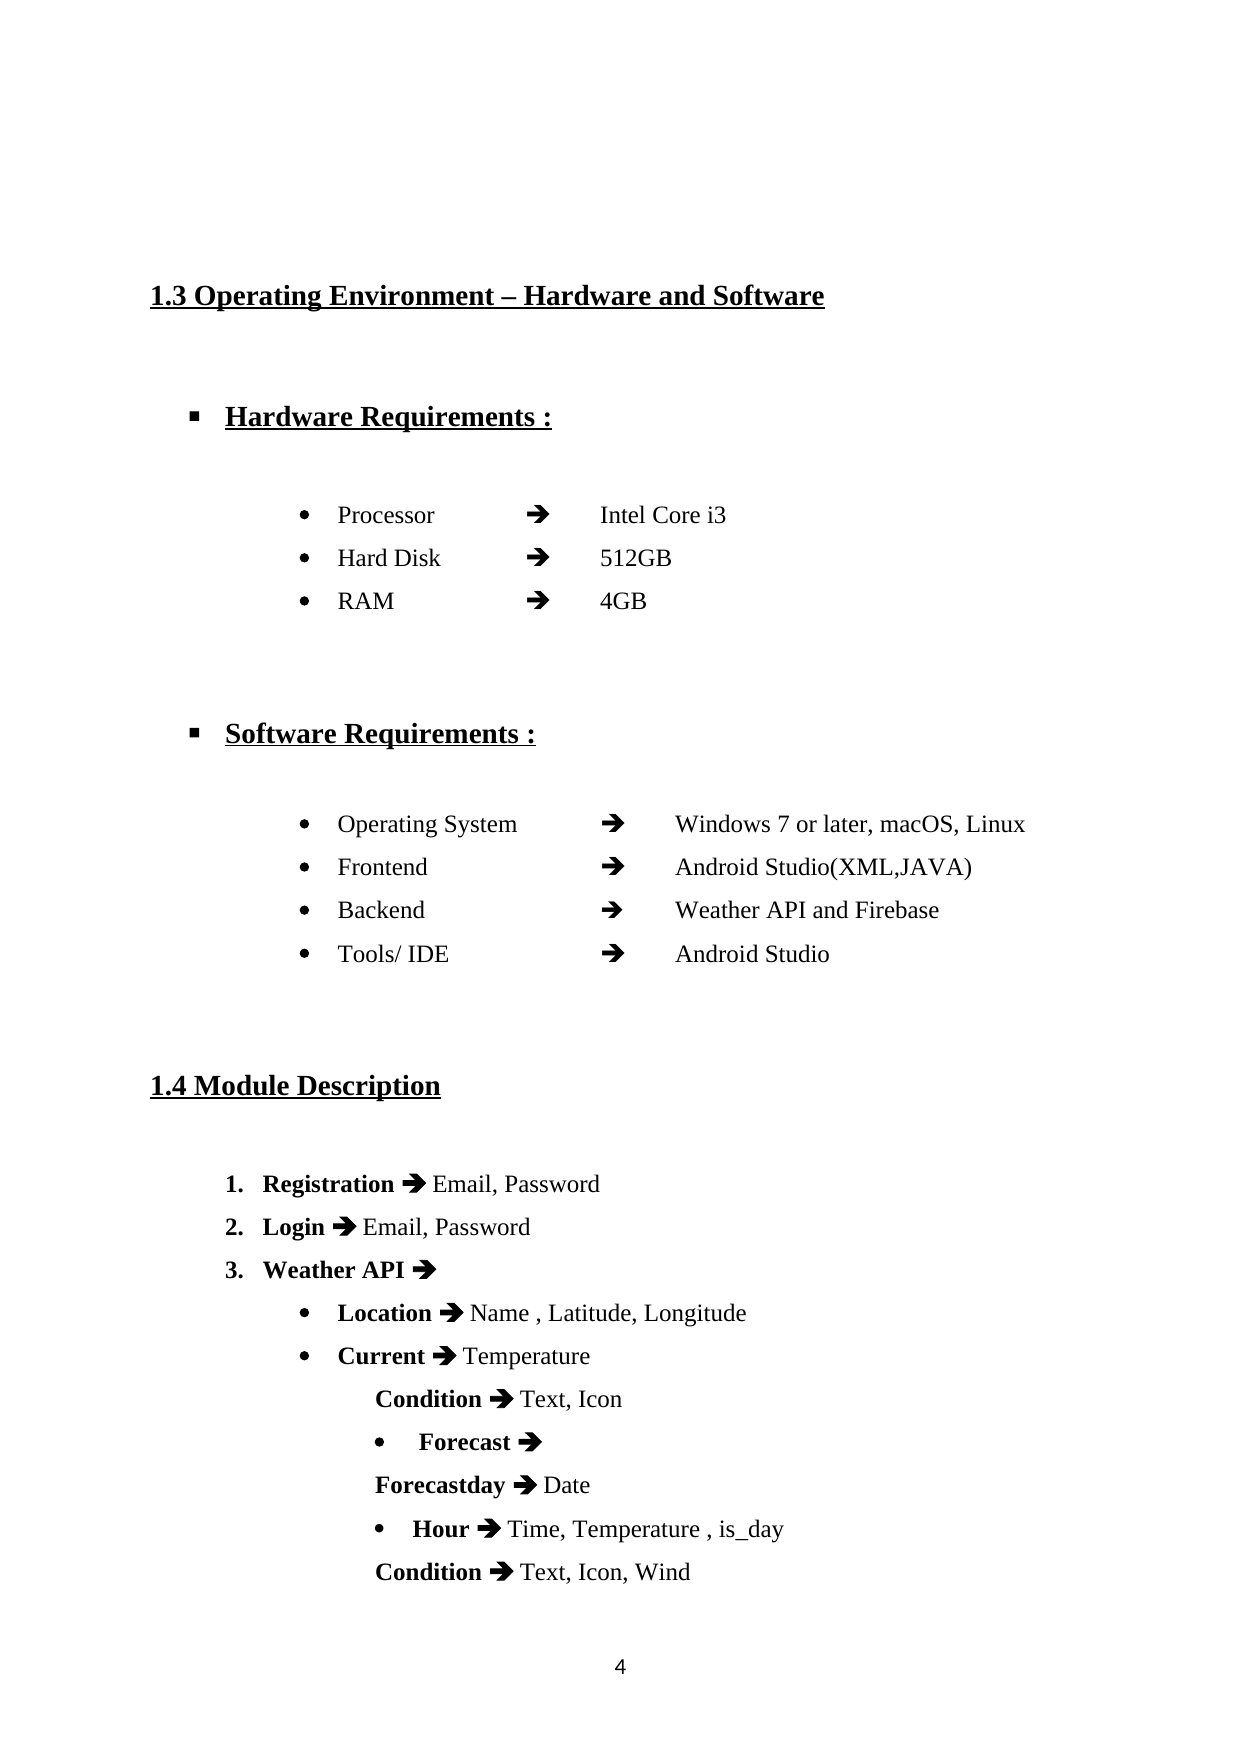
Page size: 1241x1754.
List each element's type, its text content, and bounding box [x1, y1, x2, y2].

list Hour Time, Temperature , is_day [375, 1514, 1090, 1542]
list Hardware Requirements : [187, 399, 1090, 433]
list Condition Text, Icon [375, 1384, 1090, 1413]
list Forecastday Date [375, 1471, 1090, 1499]
list Backend Weather API and Firebase [300, 896, 1090, 924]
list Processor Intel Core i3 [300, 500, 1090, 529]
list Location Name , Latitude, Longitude [300, 1298, 1090, 1327]
list Tools/ IDE Android Studio [300, 939, 1090, 967]
text 1.4 Module Description [150, 1068, 1090, 1102]
list Weather API [225, 1255, 1090, 1284]
text 1.3 Operating Environment – Hardware and Software [150, 278, 1090, 311]
list Software Requirements : [187, 716, 1090, 749]
list Forecast [375, 1427, 1090, 1456]
list Condition Text, Icon, Wind [375, 1557, 1090, 1586]
list Hard Disk 512GB [300, 543, 1090, 572]
list Current Temperature [300, 1341, 1090, 1370]
list Frontend Android Studio(XML,JAVA) [300, 852, 1090, 881]
list Operating System Windows 7 or later, macOS, Linux [300, 809, 1090, 838]
list Registration Email, Password [225, 1169, 1090, 1197]
list Login Email, Password [225, 1212, 1090, 1241]
list RAM 4GB [300, 586, 1090, 615]
